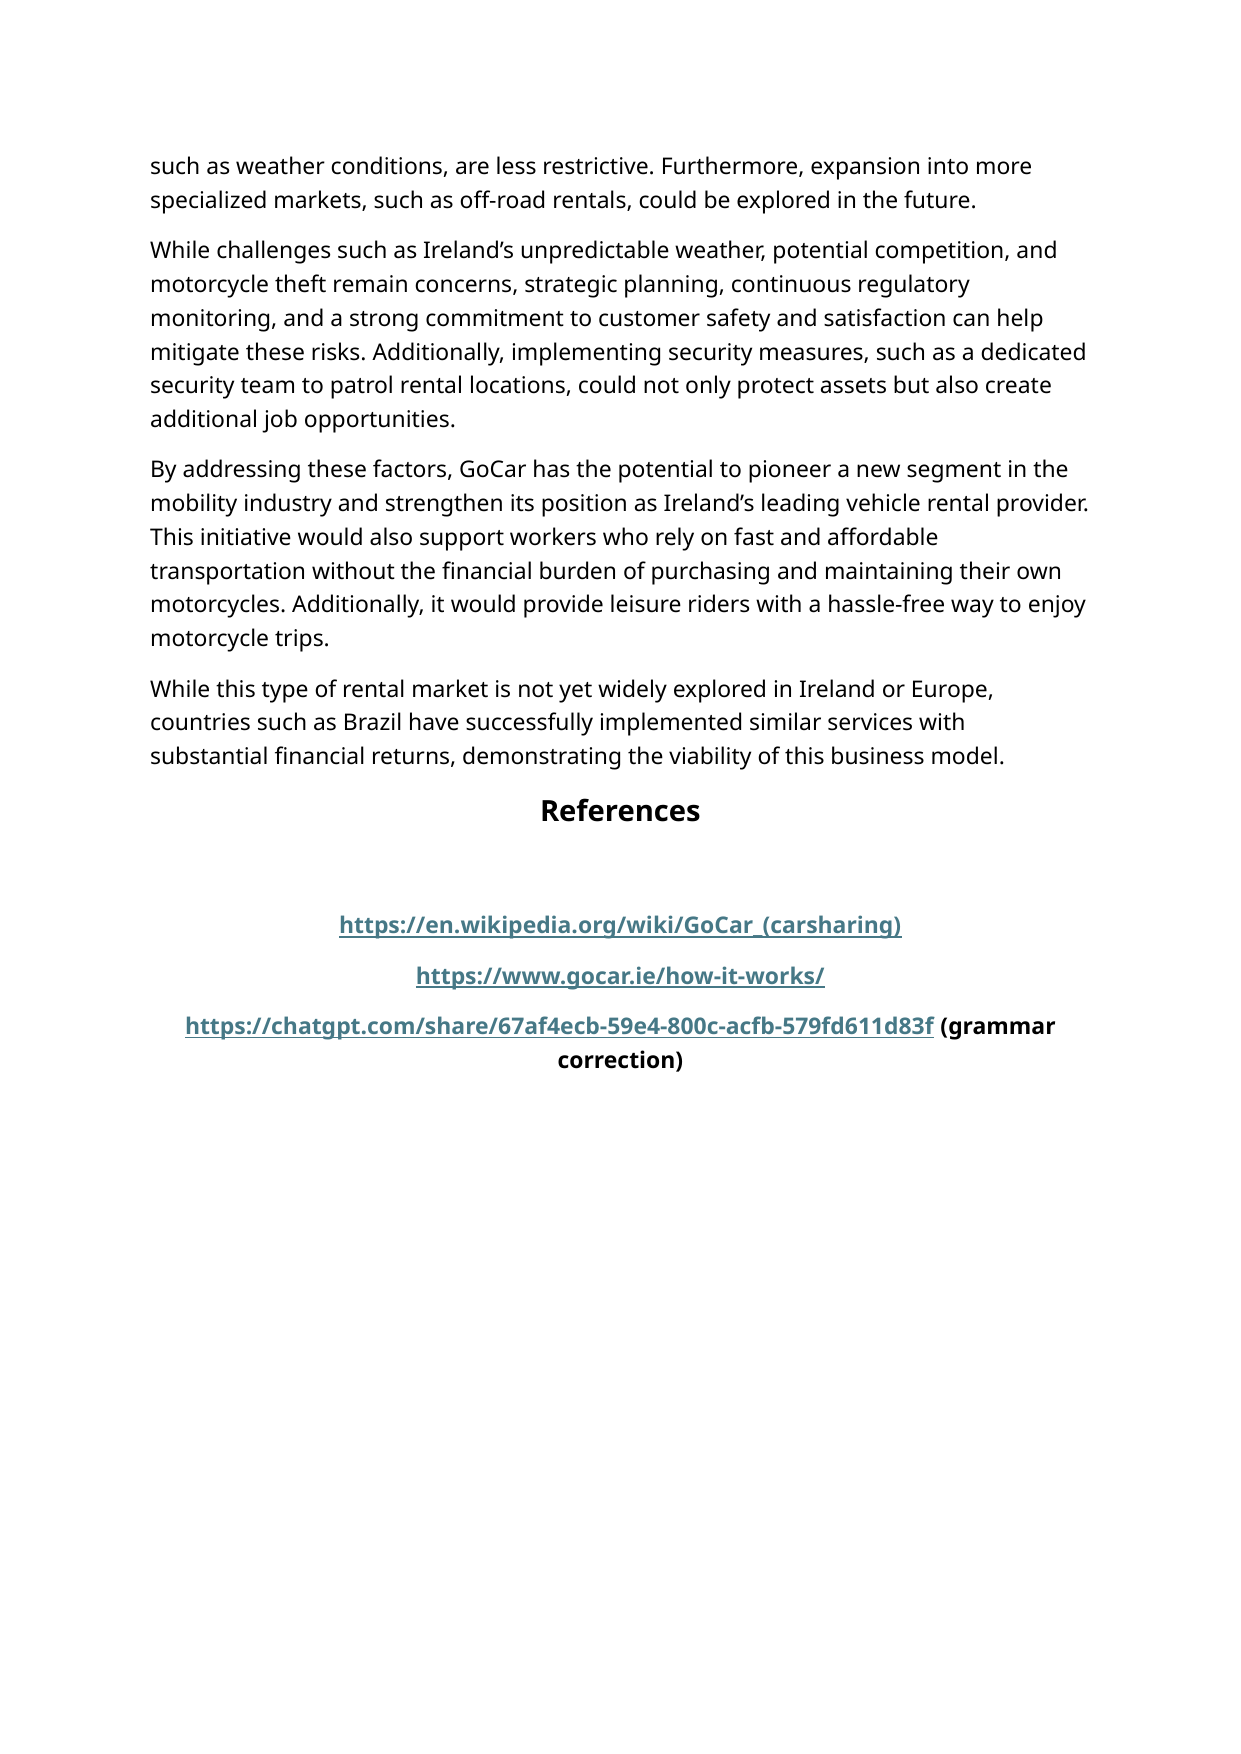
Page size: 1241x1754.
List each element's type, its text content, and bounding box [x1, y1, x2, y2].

text https://en.wikipedia.org/wiki/GoCar_(carsharing) [150, 909, 1090, 941]
text https://www.gocar.ie/how-it-works/ [150, 960, 1090, 991]
text While this type of rental market is not yet widely explored in Ireland or Europe, countries such as Brazil have successfully implemented similar services with substantial financial returns, demonstrating the viability of this business model. [150, 672, 1090, 771]
text https://chatgpt.com/share/67af4ecb-59e4-800c-acfb-579fd611d83f (grammar correction) [150, 1010, 1090, 1075]
text While challenges such as Ireland’s unpredictable weather, potential competition, and motorcycle theft remain concerns, strategic planning, continuous regulatory monitoring, and a strong commitment to customer safety and satisfaction can help mitigate these risks. Additionally, implementing security measures, such as a dedicated security team to patrol rental locations, could not only protect assets but also create additional job opportunities. [150, 234, 1090, 434]
text References [150, 790, 1090, 830]
text By addressing these factors, GoCar has the potential to pioneer a new segment in the mobility industry and strengthen its position as Ireland’s leading vehicle rental provider. This initiative would also support workers who rely on fast and affordable transportation without the financial burden of purchasing and maintaining their own motorcycles. Additionally, it would provide leisure riders with a hassle-free way to enjoy motorcycle trips. [150, 453, 1090, 653]
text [150, 150, 1090, 215]
